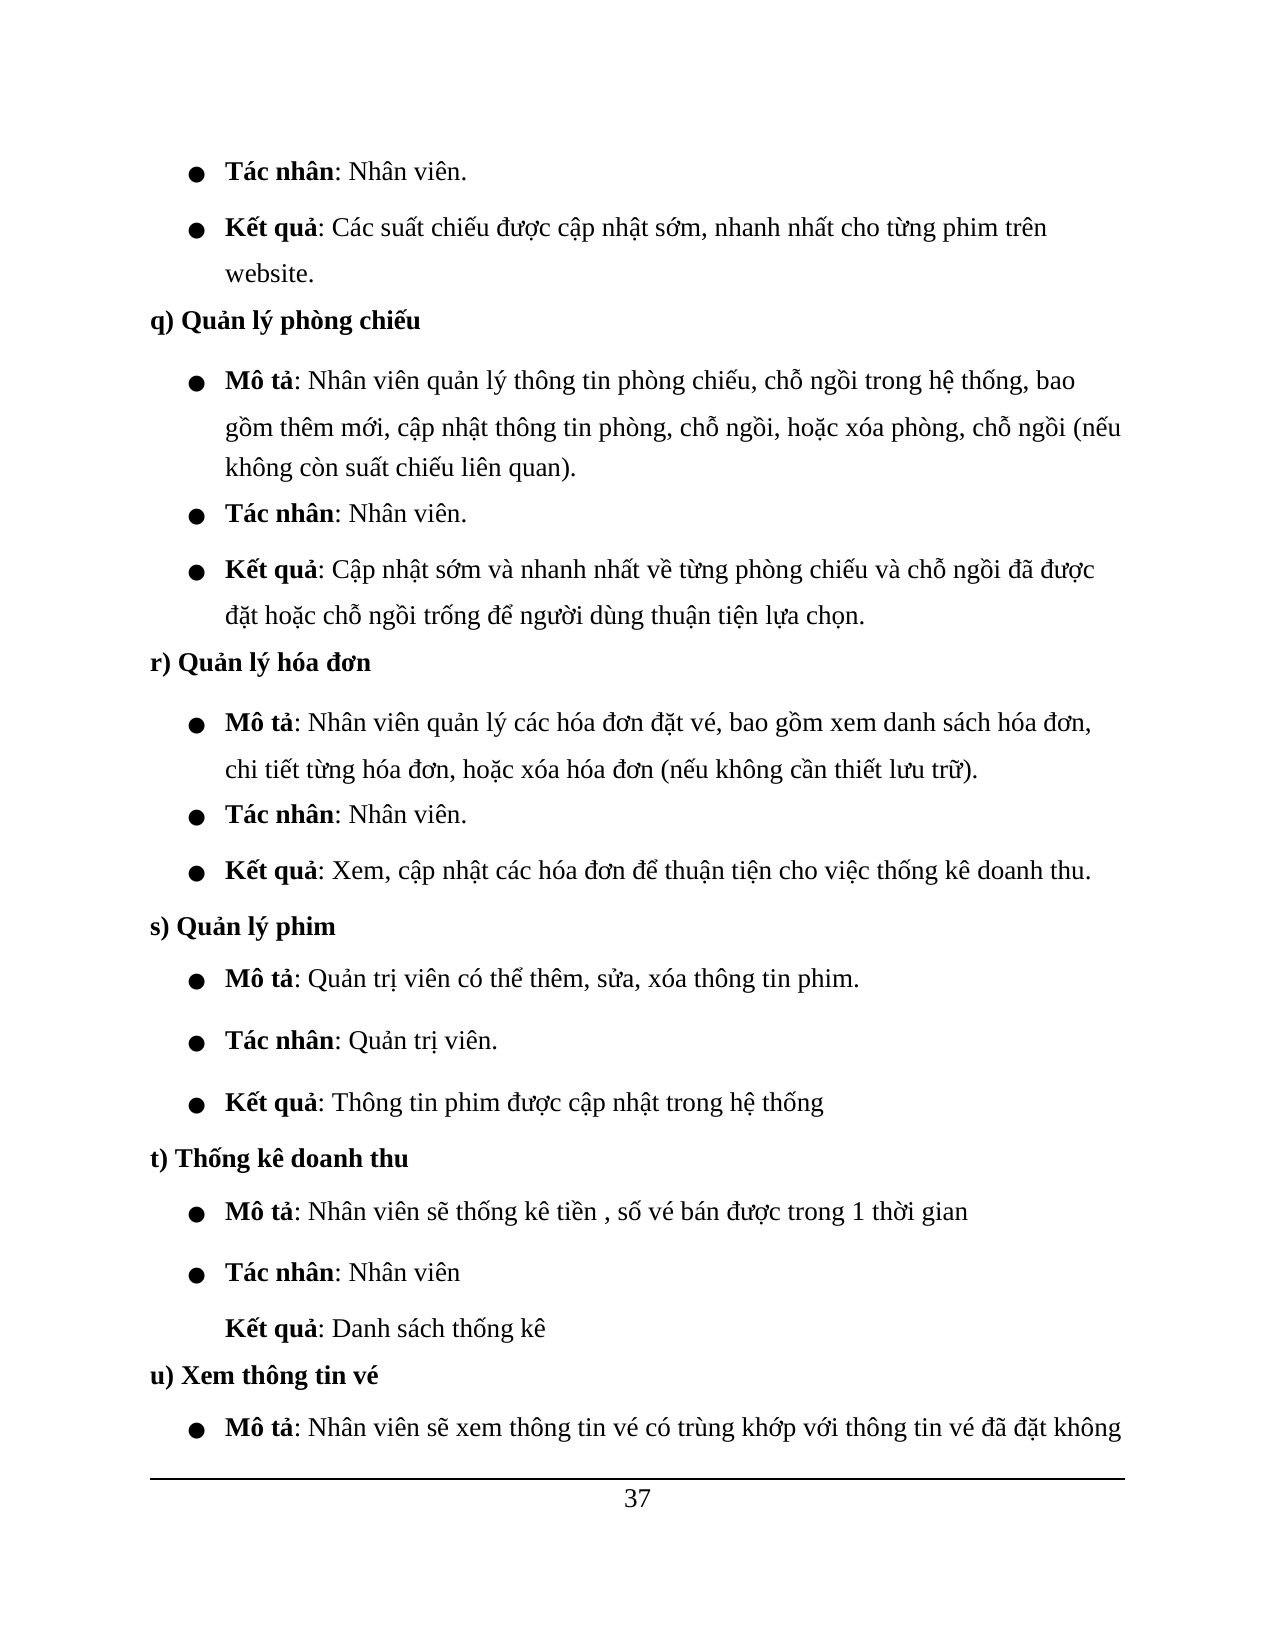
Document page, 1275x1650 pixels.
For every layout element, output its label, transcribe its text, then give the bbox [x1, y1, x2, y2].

list Kết quả: Cập nhật sớm và nhanh nhất về từng phòng chiếu và chỗ ngồi đã được đặt hoặc chỗ ngồi trống để người dùng thuận tiện lựa chọn. [187, 547, 1125, 630]
list Mô tả: Nhân viên quản lý thông tin phòng chiếu, chỗ ngồi trong hệ thống, bao gồm thêm mới, cập nhật thông tin phòng, chỗ ngồi, hoặc xóa phòng, chỗ ngồi (nếu không còn suất chiếu liên quan). [187, 359, 1125, 482]
text t) Thống kê doanh thu [150, 1142, 1125, 1173]
list Tác nhân: Quản trị viên. [187, 1019, 1125, 1062]
list Tác nhân: Nhân viên. [187, 492, 1125, 534]
list Tác nhân: Nhân viên. [187, 150, 1125, 193]
list Mô tả: Quản trị viên có thể thêm, sửa, xóa thông tin phim. [187, 957, 1125, 1000]
text Kết quả: Danh sách thống kê [225, 1313, 1125, 1344]
list Tác nhân: Nhân viên [187, 1251, 1125, 1293]
list Kết quả: Thông tin phim được cập nhật trong hệ thống [187, 1081, 1125, 1123]
text r) Quản lý hóa đơn [150, 646, 1125, 677]
list Mô tả: Nhân viên sẽ thống kê tiền , số vé bán được trong 1 thời gian [187, 1189, 1125, 1232]
list Kết quả: Các suất chiếu được cập nhật sớm, nhanh nhất cho từng phim trên website. [187, 206, 1125, 289]
list Kết quả: Xem, cập nhật các hóa đơn để thuận tiện cho việc thống kê doanh thu. [187, 849, 1125, 891]
text q) Quản lý phòng chiếu [150, 304, 1125, 335]
list Tác nhân: Nhân viên. [187, 793, 1125, 836]
text u) Xem thông tin vé [150, 1359, 1125, 1390]
list Mô tả: Nhân viên sẽ xem thông tin vé có trùng khớp với thông tin vé đã đặt không [187, 1406, 1125, 1449]
list Mô tả: Nhân viên quản lý các hóa đơn đặt vé, bao gồm xem danh sách hóa đơn, chi tiết từng hóa đơn, hoặc xóa hóa đơn (nếu không cần thiết lưu trữ). [187, 701, 1125, 784]
text s) Quản lý phim [150, 910, 1125, 942]
